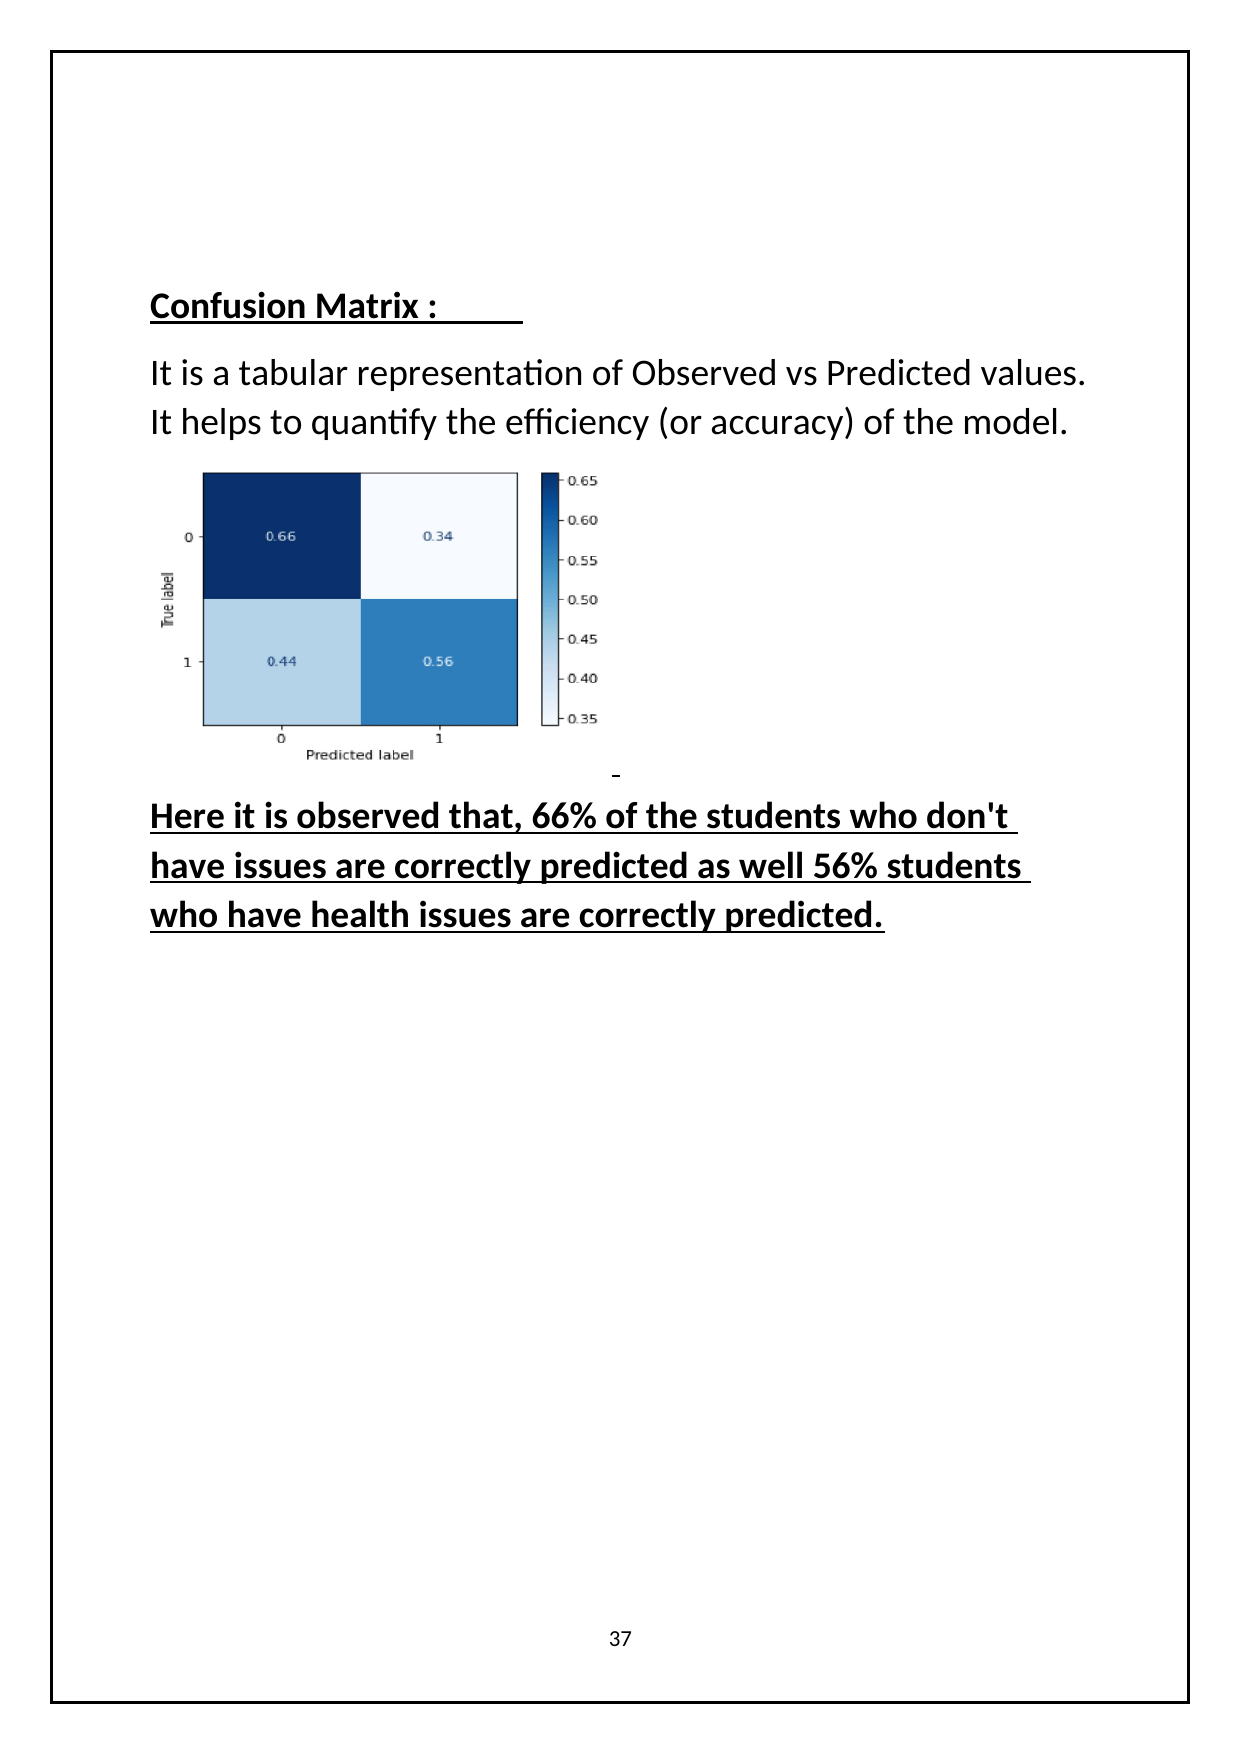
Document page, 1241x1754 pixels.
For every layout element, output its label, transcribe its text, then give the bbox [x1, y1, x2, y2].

text Confusion Matrix : [150, 282, 1090, 328]
text It is a tabular representation of Observed vs Predicted values. It helps to quantify the efficiency (or accuracy) of the model. [150, 348, 1090, 444]
text Here it is observed that, 66% of the students who don't have issues are correctly predicted as well 56% students who have health issues are correctly predicted. [150, 792, 1090, 937]
picture [150, 464, 612, 773]
